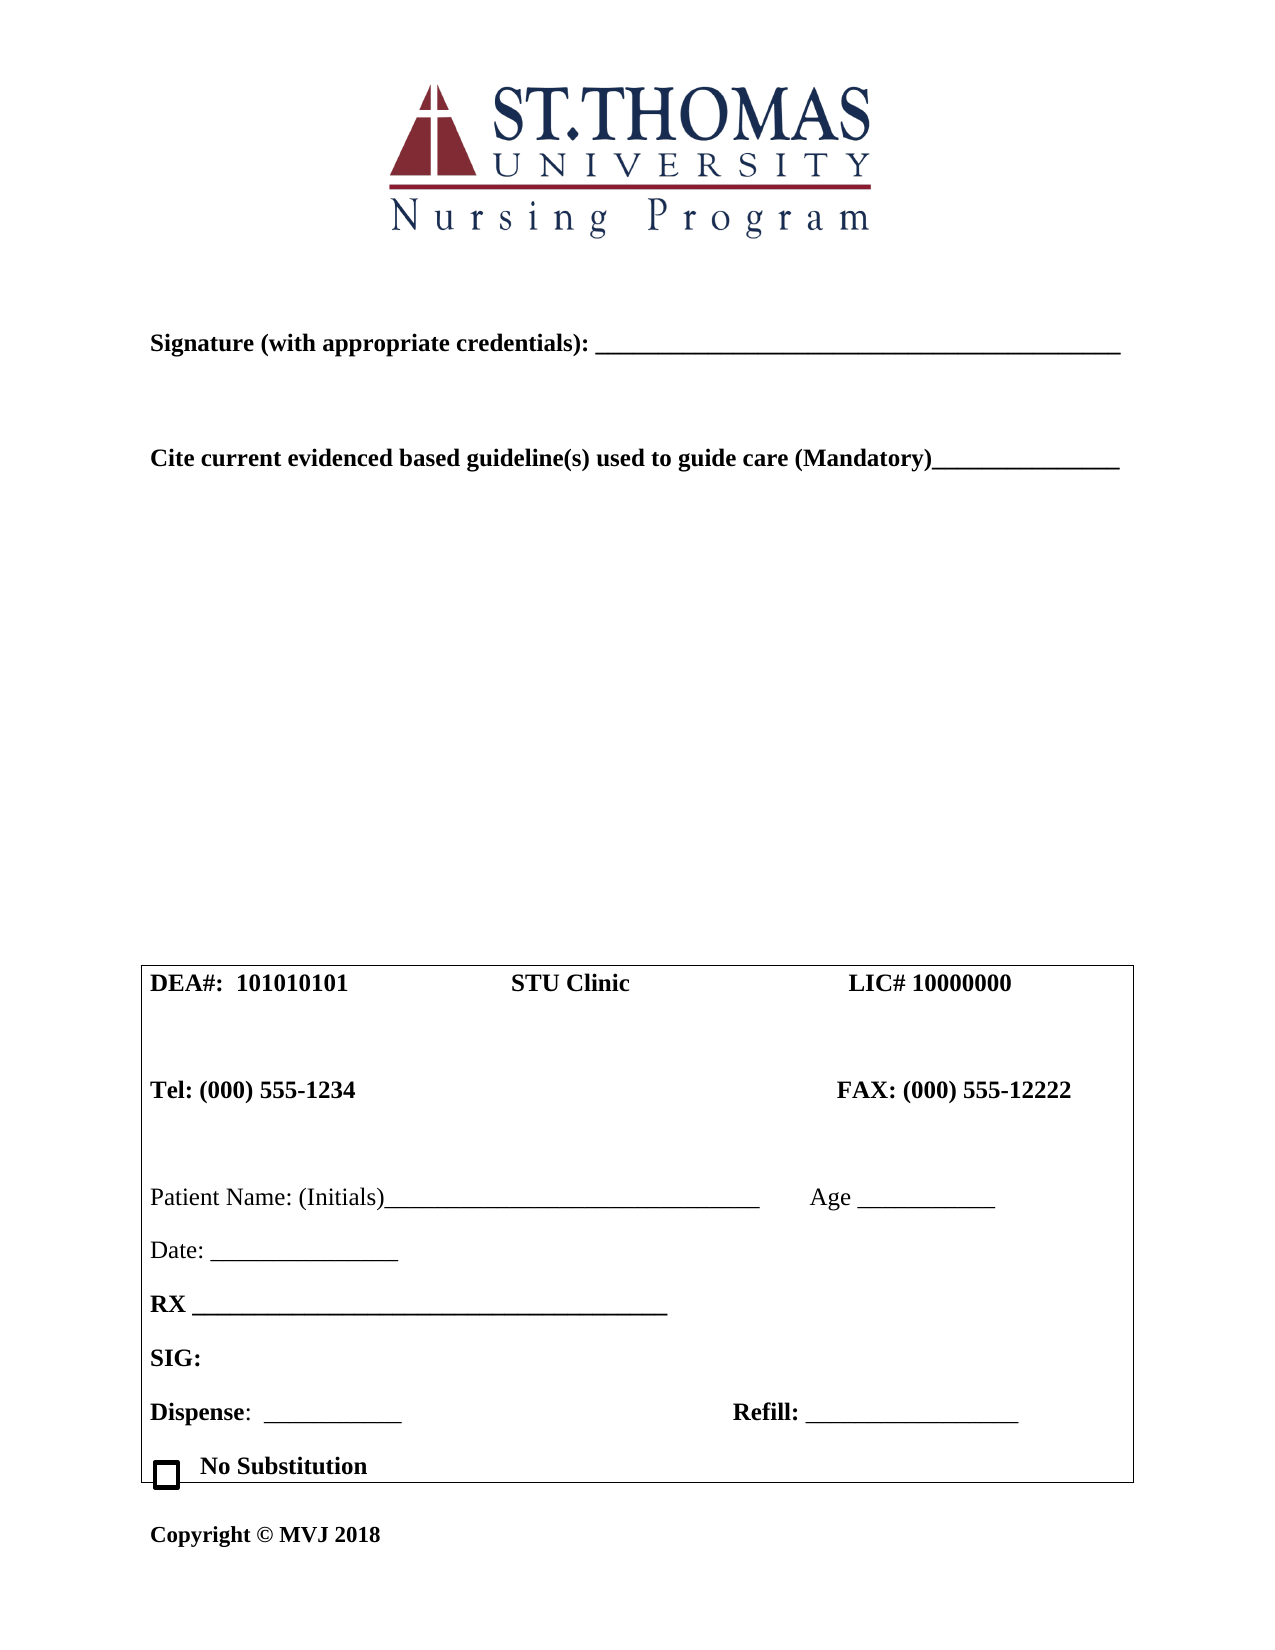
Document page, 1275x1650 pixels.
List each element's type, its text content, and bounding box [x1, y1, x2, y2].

text Tel: (000) 555-1234 FAX: (000) 555-12222 [142, 1072, 1133, 1104]
text Date: _______________ [142, 1232, 1133, 1264]
text RX ______________________________________ [142, 1286, 1133, 1318]
text SIG: [142, 1340, 1133, 1372]
text Signature (with appropriate credentials): __________________________________________ [150, 328, 1125, 357]
text No Substitution [142, 1448, 1133, 1482]
text Cite current evidenced based guideline(s) used to guide care (Mandatory)_______________ [150, 443, 1125, 472]
text Patient Name: (Initials)______________________________ Age ___________ [142, 1179, 1133, 1211]
picture [389, 75, 886, 242]
text Dispense: ___________ Refill: _________________ [142, 1394, 1133, 1426]
text DEA#: 101010101 STU Clinic LIC# 10000000 [142, 966, 1133, 997]
